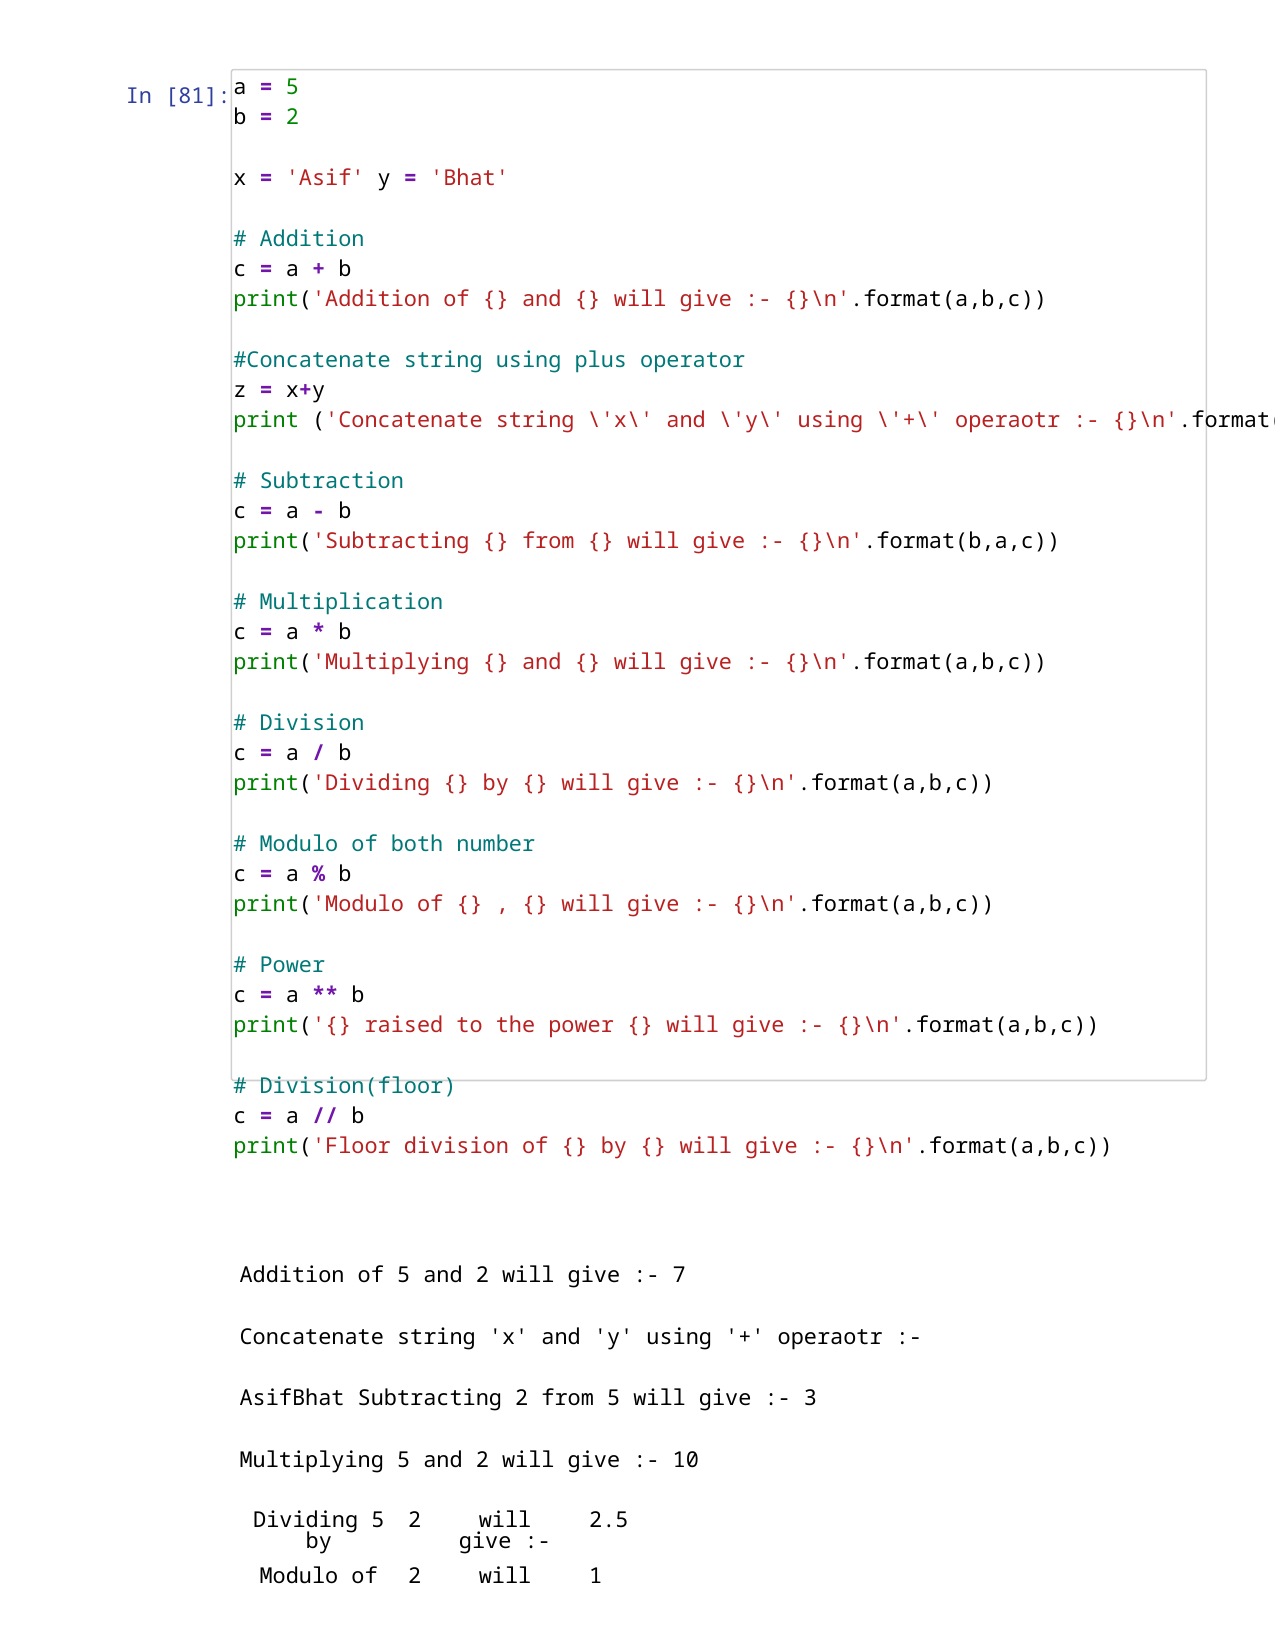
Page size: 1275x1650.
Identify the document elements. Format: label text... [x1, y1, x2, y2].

text Concatenate string 'x' and 'y' using '+' operaotr :- AsifBhat Subtracting 2 from 5 will give :- 3 [239, 1321, 975, 1412]
text In [81]: [126, 80, 1219, 110]
text Addition of 5 and 2 will give :- 7 [239, 1259, 1219, 1289]
table_cell 2 [403, 1553, 426, 1591]
table_cell 1 [583, 1553, 630, 1591]
table_header Dividing 5 by [235, 1510, 402, 1553]
table_cell will give :- [426, 1553, 583, 1591]
text Multiplying 5 and 2 will give :- 10 [239, 1443, 1219, 1473]
table_header 2 [403, 1510, 426, 1553]
table_cell Modulo of 5 , [235, 1553, 402, 1591]
table_header 2.5 [583, 1510, 630, 1553]
table_header will give :- [426, 1510, 583, 1553]
